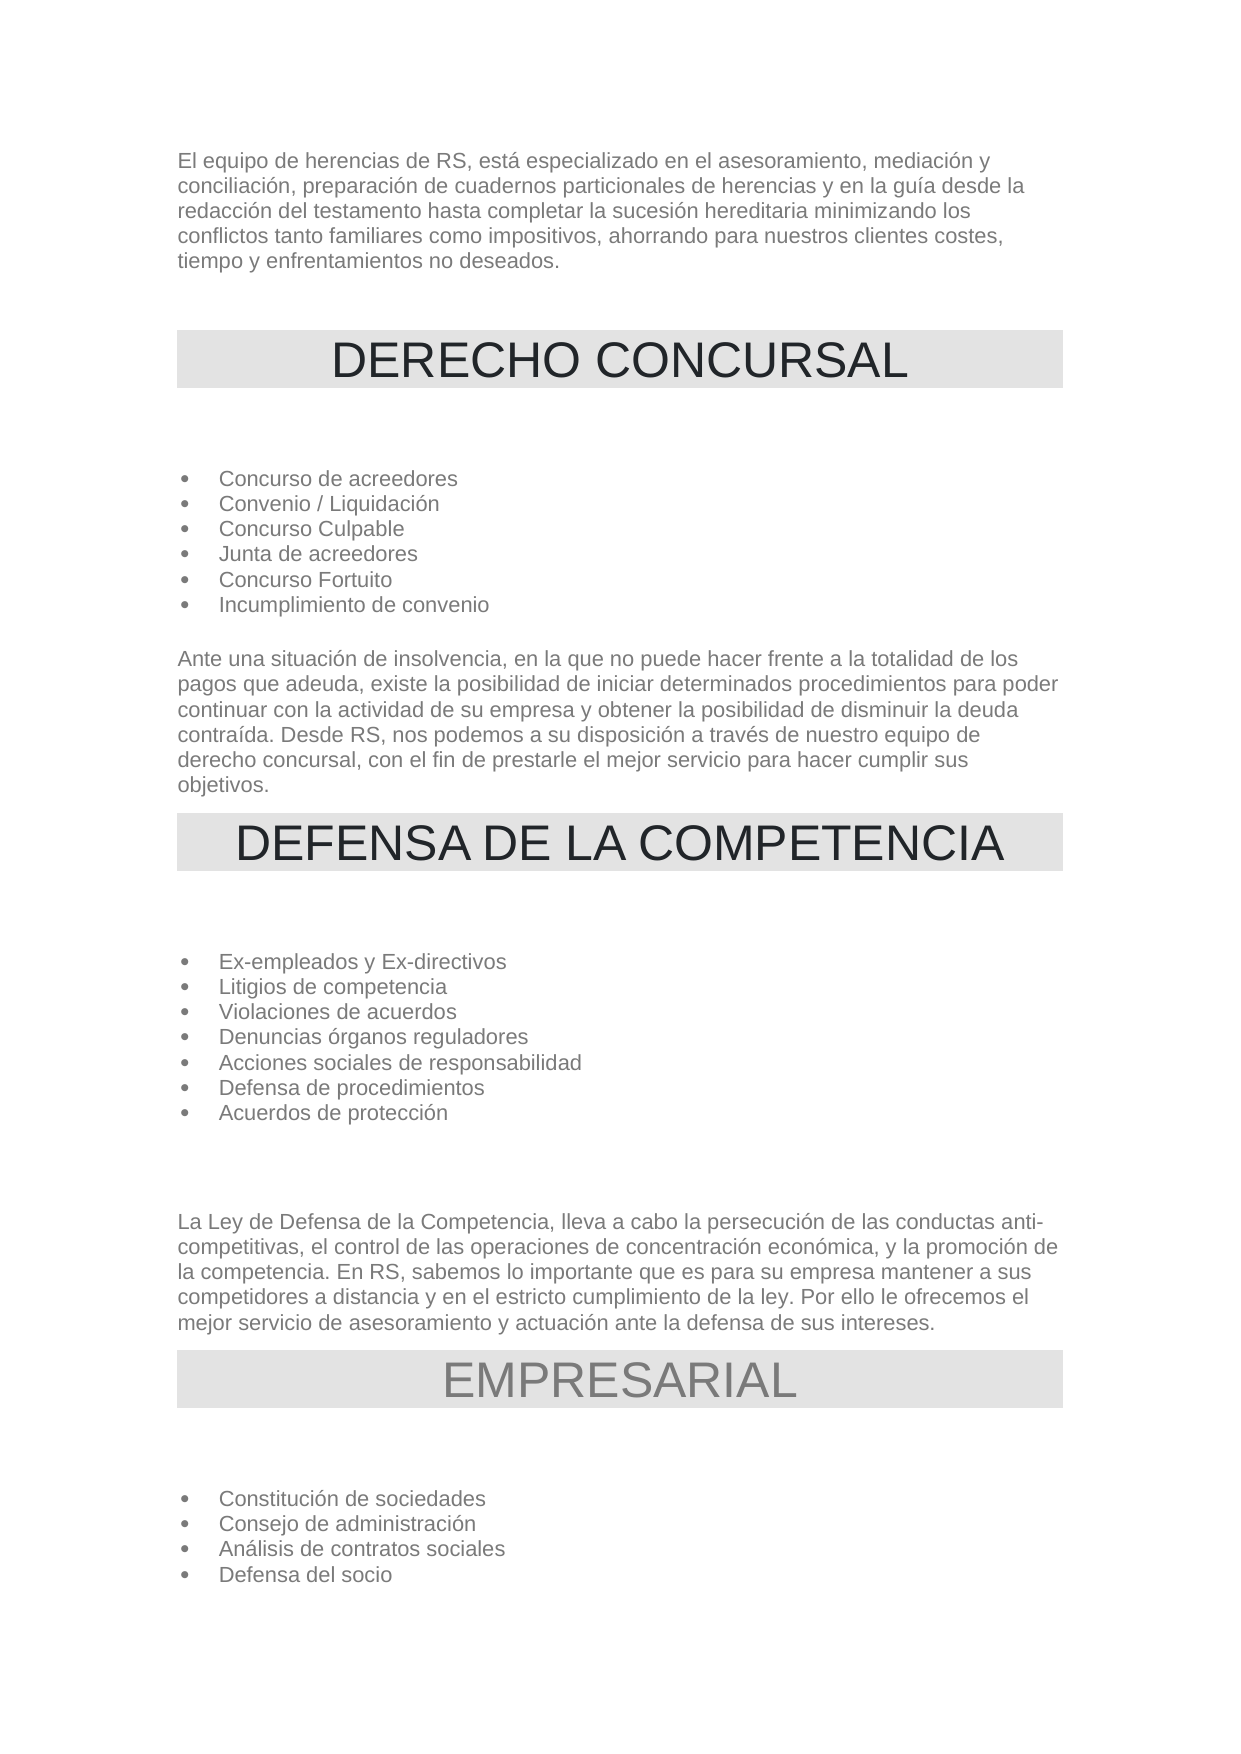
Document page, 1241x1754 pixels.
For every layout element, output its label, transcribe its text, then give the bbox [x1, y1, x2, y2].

text Ante una situación de insolvencia, en la que no puede hacer frente a la totalidad de los pagos que adeuda, existe la posibilidad de iniciar determinados procedimientos para poder continuar con la actividad de su empresa y obtener la posibilidad de disminuir la deuda contraída. Desde RS, nos podemos a su disposición a través de nuestro equipo de derecho concursal, con el fin de prestarle el mejor servicio para hacer cumplir sus objetivos. [177, 646, 1063, 797]
list Ex-empleados y Ex-directivos [181, 949, 1063, 974]
list Violaciones de acuerdos [181, 999, 1063, 1024]
text El equipo de herencias de RS, está especializado en el asesoramiento, mediación y conciliación, preparación de cuadernos particionales de herencias y en la guía desde la redacción del testamento hasta completar la sucesión hereditaria minimizando los conflictos tanto familiares como impositivos, ahorrando para nuestros clientes costes, tiempo y enfrentamientos no deseados. [177, 148, 1063, 274]
list Junta de acreedores [181, 541, 1063, 567]
text La Ley de Defensa de la Competencia, lleva a cabo la persecución de las conductas anti-competitivas, el control de las operaciones de concentración económica, y la promoción de la competencia. En RS, sabemos lo importante que es para su empresa mantener a sus competidores a distancia y en el estricto cumplimiento de la ley. Por ello le ofrecemos el mejor servicio de asesoramiento y actuación ante la defensa de sus intereses. [177, 1209, 1063, 1335]
list Consejo de administración [181, 1511, 1063, 1536]
list Concurso de acreedores [181, 466, 1063, 491]
list Análisis de contratos sociales [181, 1536, 1063, 1562]
list Defensa del socio [181, 1562, 1063, 1587]
list Concurso Culpable [181, 516, 1063, 541]
list Incumplimiento de convenio [181, 592, 1063, 617]
list Convenio / Liquidación [181, 491, 1063, 516]
list Acciones sociales de responsabilidad [181, 1049, 1063, 1075]
list Litigios de competencia [181, 974, 1063, 999]
list Concurso Fortuito [181, 567, 1063, 592]
list Constitución de sociedades [181, 1486, 1063, 1511]
list Defensa de procedimientos [181, 1075, 1063, 1100]
list Denuncias órganos reguladores [181, 1024, 1063, 1049]
text DEFENSA DE LA COMPETENCIA [177, 813, 1063, 871]
text EMPRESARIAL [177, 1350, 1063, 1408]
subtitle DERECHO CONCURSAL [177, 330, 1063, 388]
list Acuerdos de protección [181, 1100, 1063, 1125]
